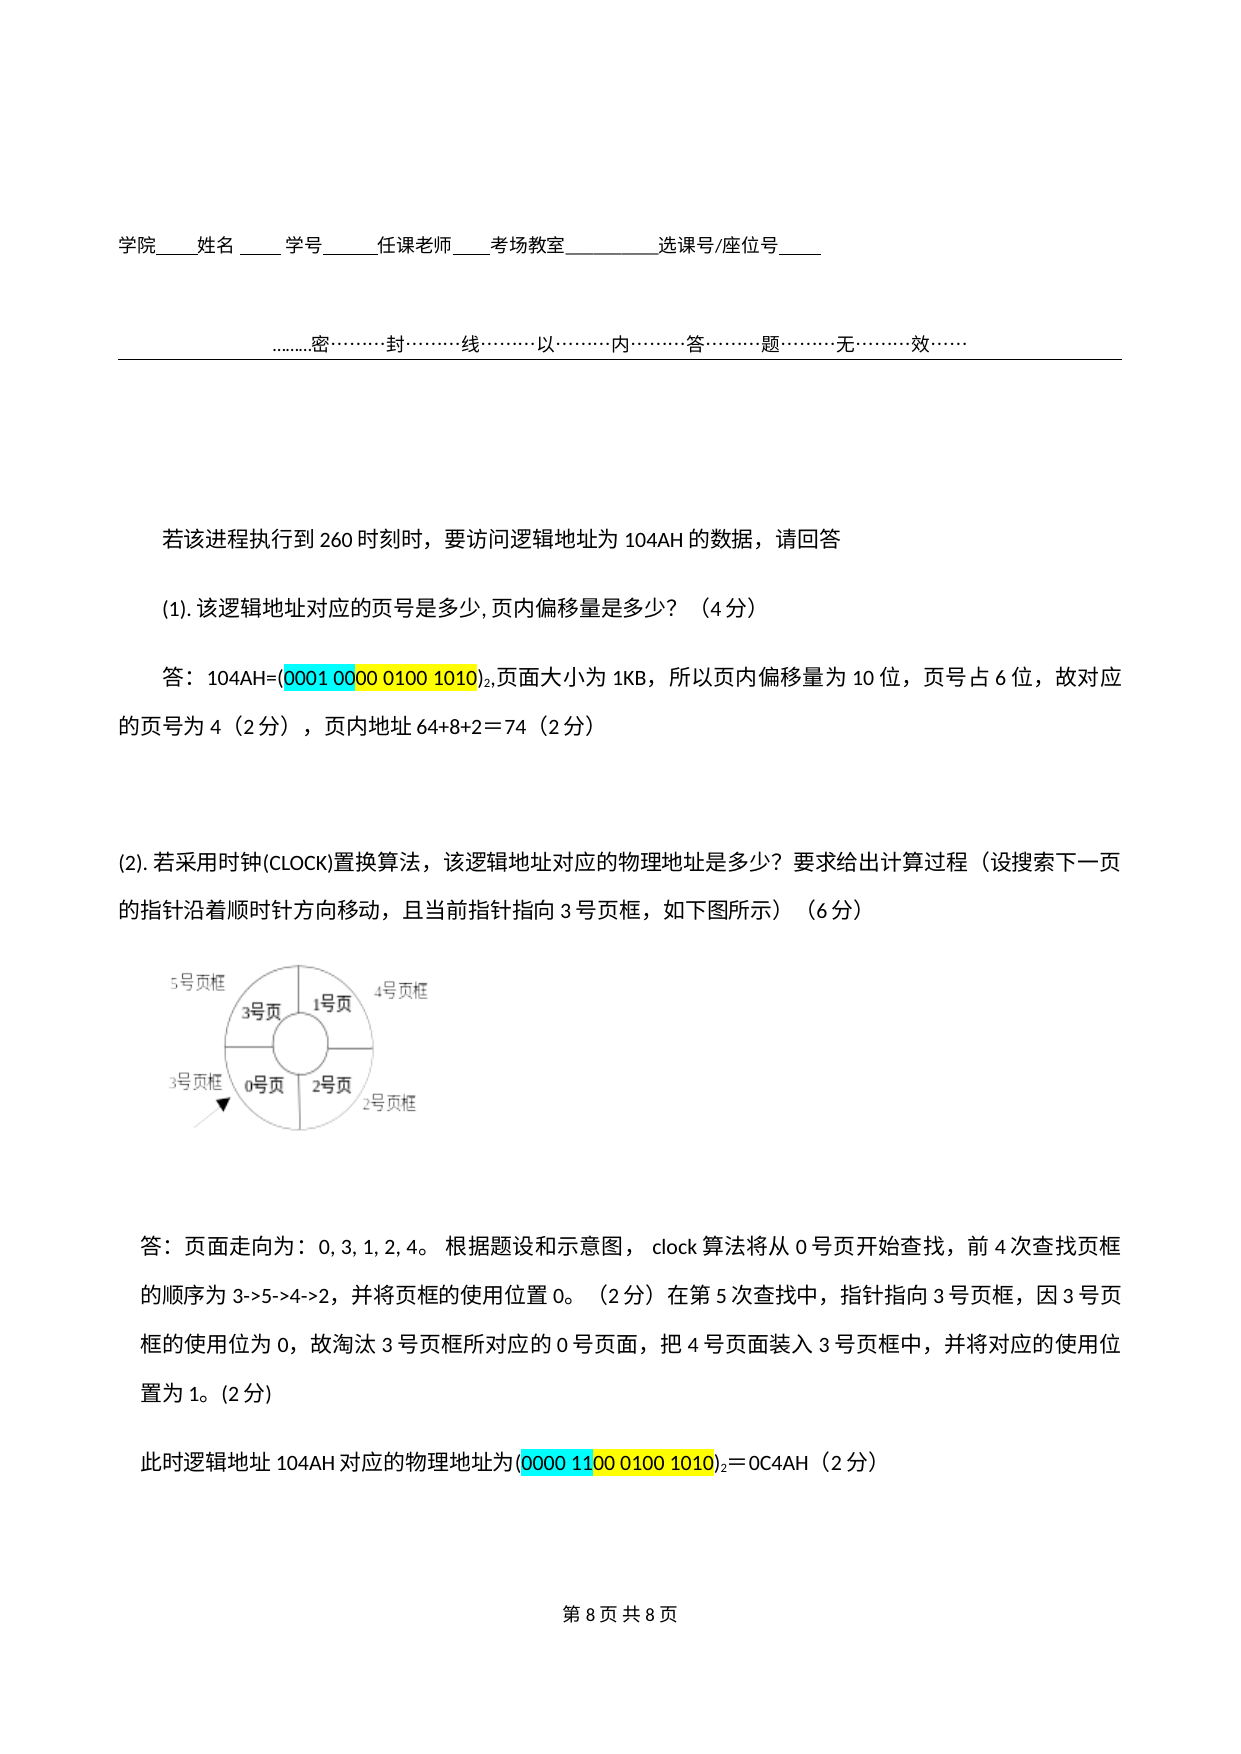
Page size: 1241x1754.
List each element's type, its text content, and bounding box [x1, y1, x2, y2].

text (2). 若采用时钟(CLOCK)置换算法，该逻辑地址对应的物理地址是多少？要求给出计算过程（设搜索下一页的指针沿着顺时针方向移动，且当前指针指向3号页框，如下图所示）（6分） [118, 844, 1122, 926]
text (1). 该逻辑地址对应的页号是多少, 页内偏移量是多少？（4分） [118, 591, 1122, 623]
text 此时逻辑地址104AH对应的物理地址为(0000 1100 0100 1010)2＝0C4AH（2分） [118, 1444, 1122, 1477]
text 答：104AH=(0001 0000 0100 1010)2,页面大小为1KB，所以页内偏移量为10位，页号占6位，故对应的页号为4（2分），页内地址64+8+2＝74（2分） [118, 660, 1122, 741]
text 答：页面走向为：0, 3, 1, 2, 4。 根据题设和示意图， clock算法将从0号页开始查找，前4次查找页框的顺序为3->5->4->2，并将页框的使用位置0。（2分）在第5次查找中，指针指向3号页框，因3号页框的使用位为0，故淘汰3号页框所对应的0号页面，把4号页面装入3号页框中，并将对应的使用位置为1。(2分) [140, 1229, 1122, 1408]
text 若该进程执行到260时刻时，要访问逻辑地址为104AH的数据，请回答 [118, 521, 1122, 554]
